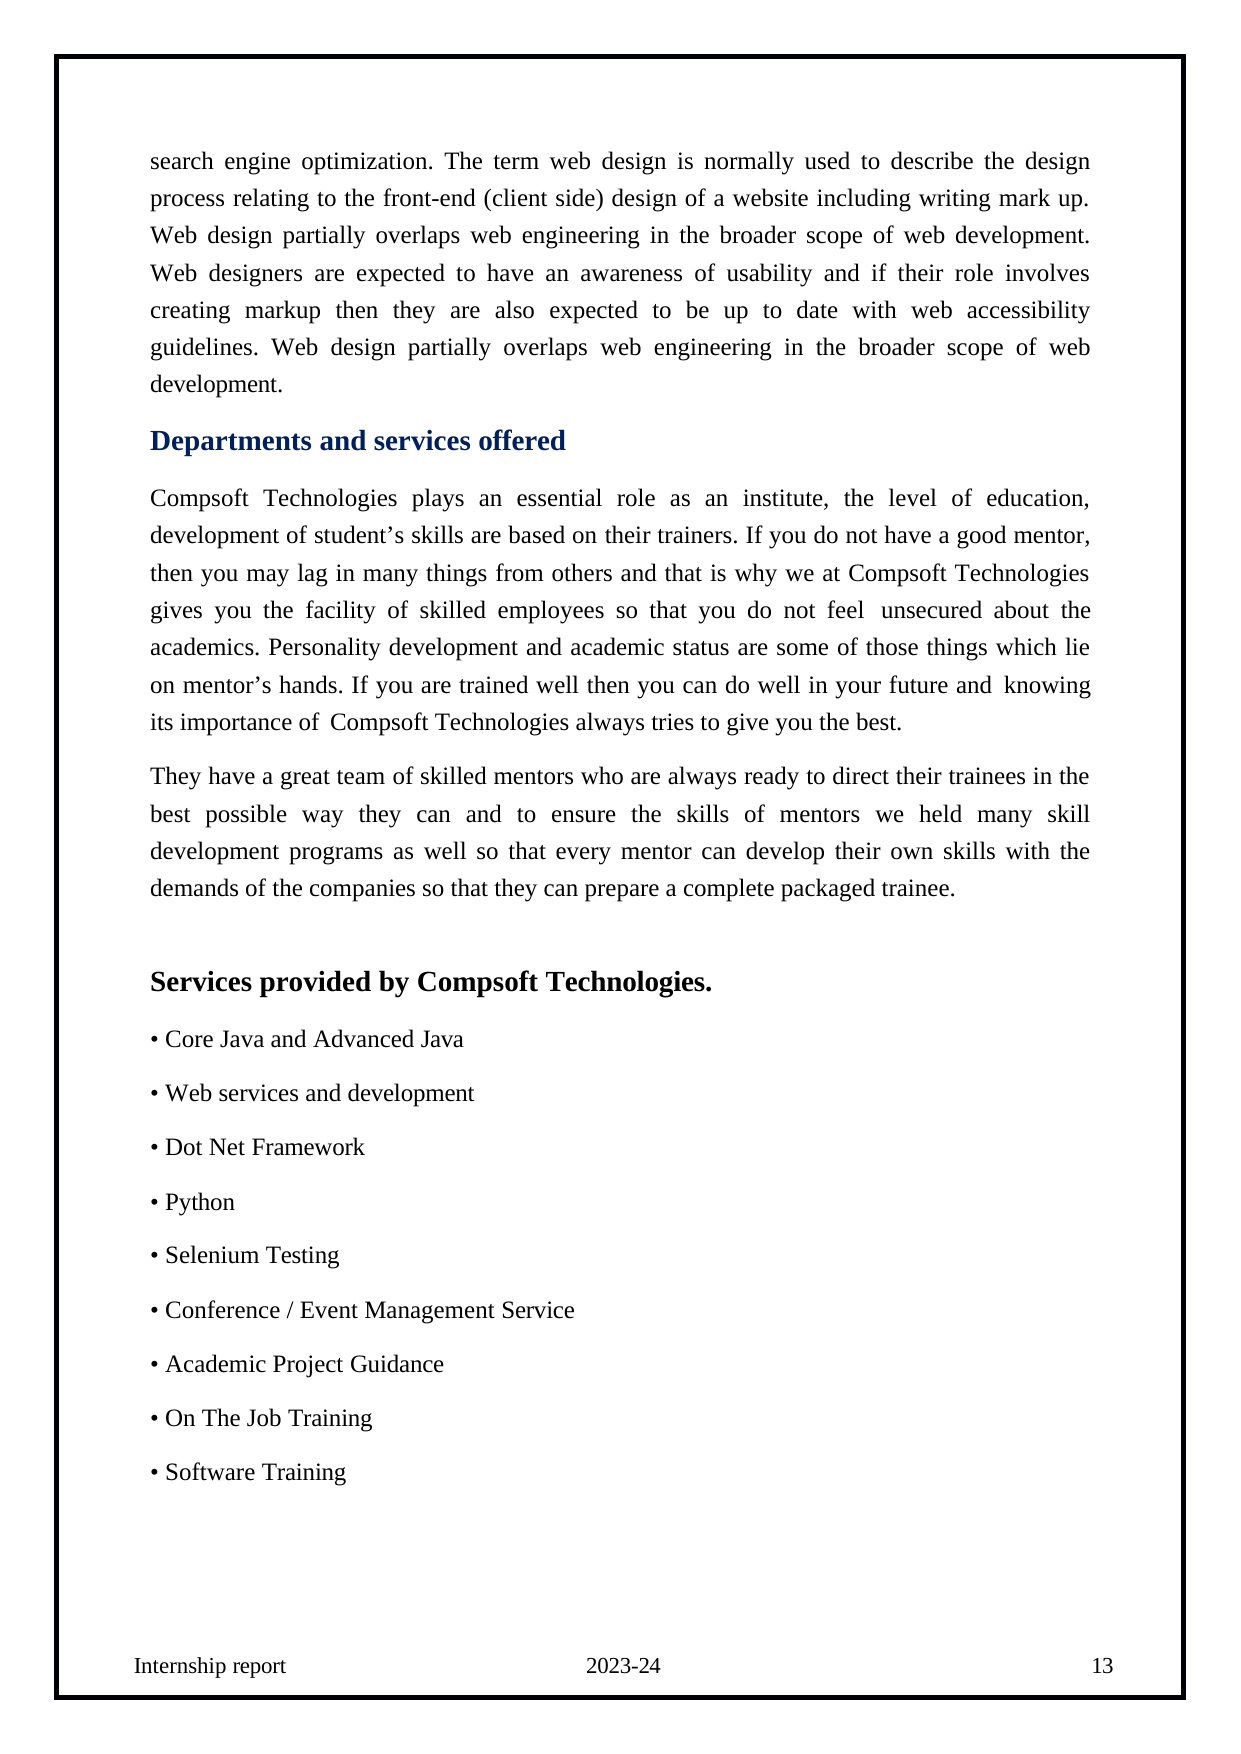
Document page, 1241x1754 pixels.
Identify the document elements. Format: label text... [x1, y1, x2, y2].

subtitle Services provided by Compsoft Technologies. [150, 964, 1126, 998]
text Compsoft Technologies plays an essential role as an institute, the level of education, development of student’s skills are based on their trainers. If you do not have a good mentor, then you may lag in many things from others and that is why we at Compsoft Technologies gives you the facility of skilled employees so that you do not feel unsecured about the academics. Personality development and academic status are some of those things which lie on mentor’s hands. If you are trained well then you can do well in your future and knowing its importance of Compsoft Technologies always tries to give you the best. [150, 483, 1091, 736]
list Python [150, 1187, 1126, 1215]
subtitle Departments and services offered [150, 423, 1126, 457]
list Core Java and Advanced Java [150, 1024, 1126, 1053]
text search engine optimization. The term web design is normally used to describe the design process relating to the front-end (client side) design of a website including writing mark up. Web design partially overlaps web engineering in the broader scope of web development. Web designers are expected to have an awareness of usability and if their role involves creating markup then they are also expected to be up to date with web accessibility guidelines. Web design partially overlaps web engineering in the broader scope of web development. [150, 146, 1091, 398]
list Selenium Testing [150, 1241, 1126, 1269]
list On The Job Training [150, 1403, 1126, 1431]
list Web services and development [150, 1078, 1126, 1107]
list Academic Project Guidance [150, 1349, 1126, 1377]
list Dot Net Framework [150, 1132, 1126, 1161]
text They have a great team of skilled mentors who are always ready to direct their trainees in the best possible way they can and to ensure the skills of mentors we held many skill development programs as well so that every mentor can develop their own skills with the demands of the companies so that they can prepare a complete packaged trainee. [150, 761, 1091, 902]
list Software Training [150, 1457, 1126, 1485]
list Conference / Event Management Service [150, 1295, 1126, 1323]
